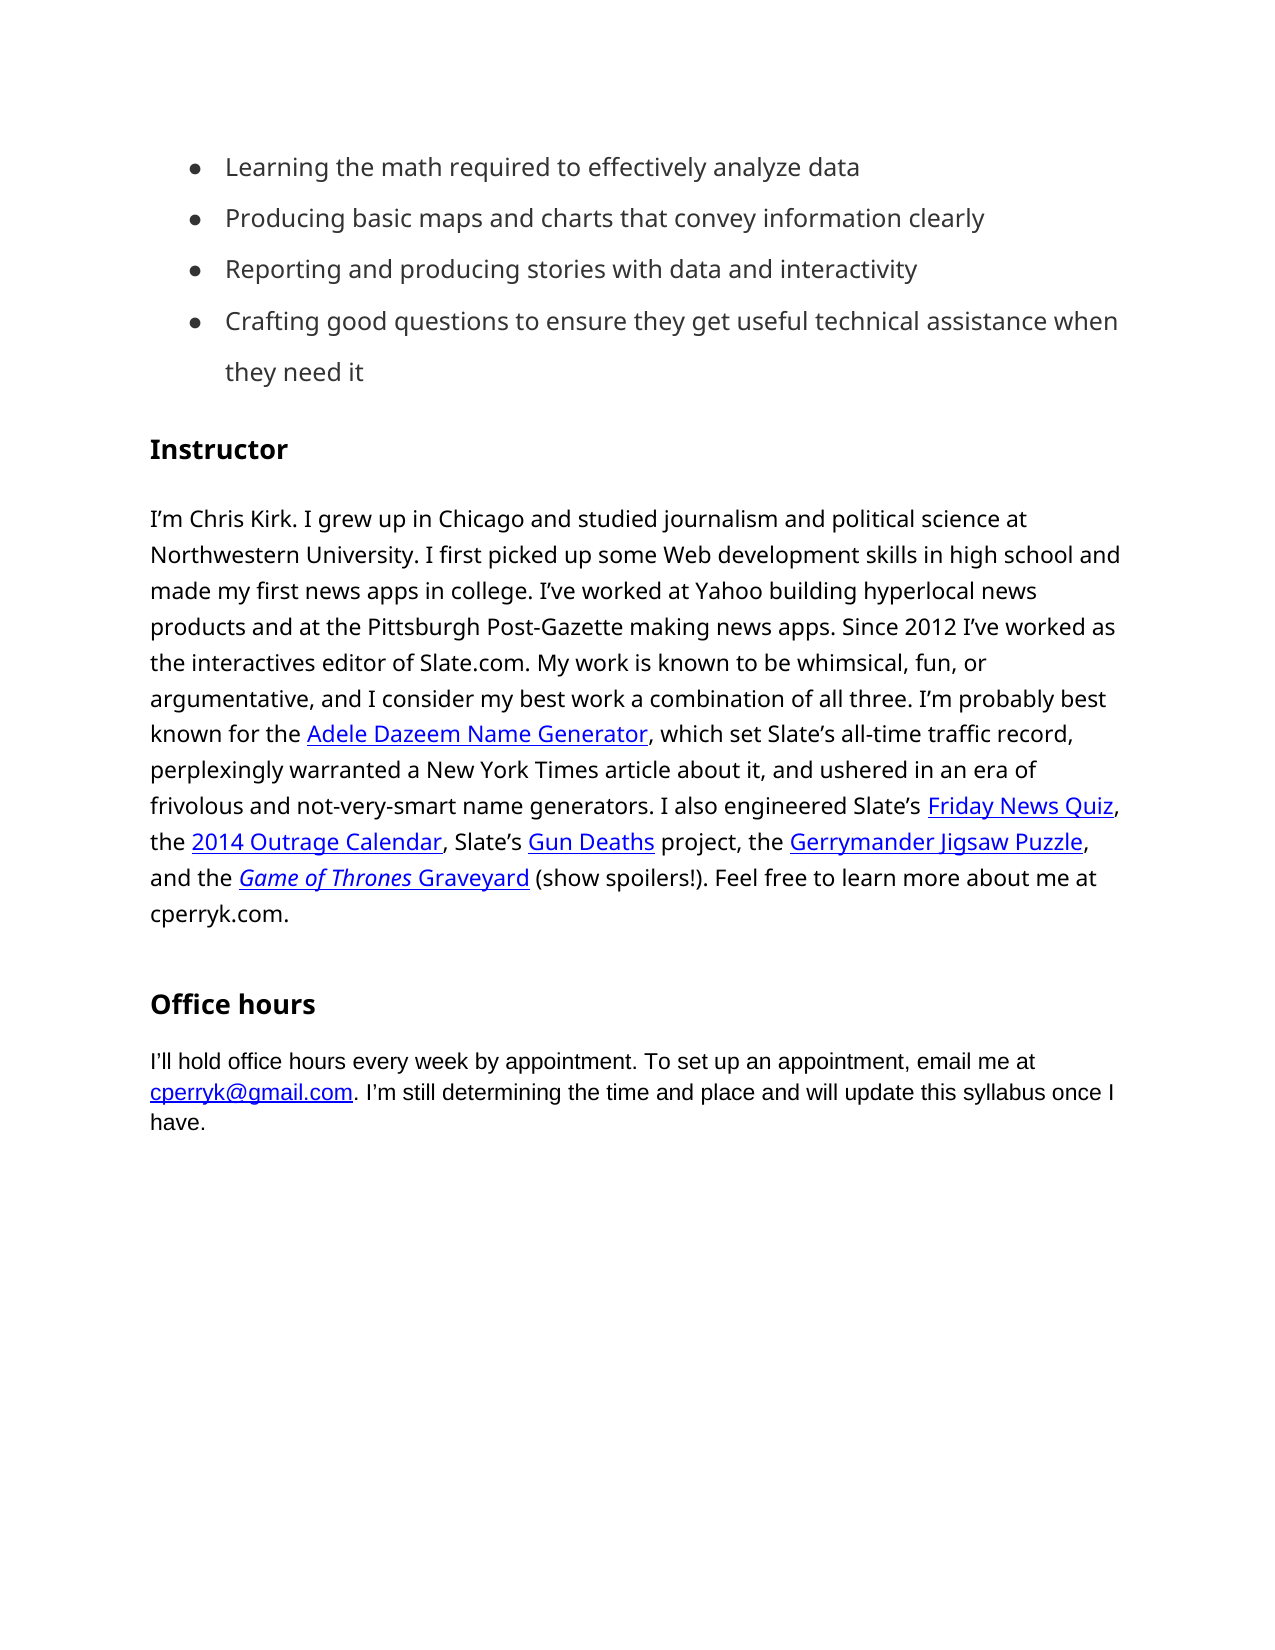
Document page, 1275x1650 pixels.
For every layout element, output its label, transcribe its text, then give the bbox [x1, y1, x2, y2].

text I’m Chris Kirk. I grew up in Chicago and studied journalism and political science at Northwestern University. I first picked up some Web development skills in high school and made my first news apps in college. I’ve worked at Yahoo building hyperlocal news products and at the Pittsburgh Post-Gazette making news apps. Since 2012 I’ve worked as the interactives editor of Slate.com. My work is known to be whimsical, fun, or argumentative, and I consider my best work a combination of all three. I’m probably best known for the Adele Dazeem Name Generator, which set Slate’s all-time traffic record, perplexingly warranted a New York Times article about it, and ushered in an era of frivolous and not-very-smart name generators. I also engineered Slate’s Friday News Quiz, the 2014 Outrage Calendar, Slate’s Gun Deaths project, the Gerrymander Jigsaw Puzzle, and the Game of Thrones Graveyard (show spoilers!). Feel free to learn more about me at cperryk.com. [150, 503, 1125, 929]
list Producing basic maps and charts that convey information clearly [187, 201, 1125, 235]
subtitle I’ll hold office hours every week by appointment. To set up an appointment, email me at cperryk@gmail.com. I’m still determining the time and place and will update this syllabus once I have. [150, 1048, 1125, 1135]
list Crafting good questions to ensure they get useful technical assistance when they need it [187, 303, 1125, 388]
list Reporting and producing stories with data and interactivity [187, 252, 1125, 286]
list Learning the math required to effectively analyze data [187, 150, 1125, 184]
subtitle Office hours [150, 985, 1125, 1022]
subtitle Instructor [150, 430, 1125, 467]
